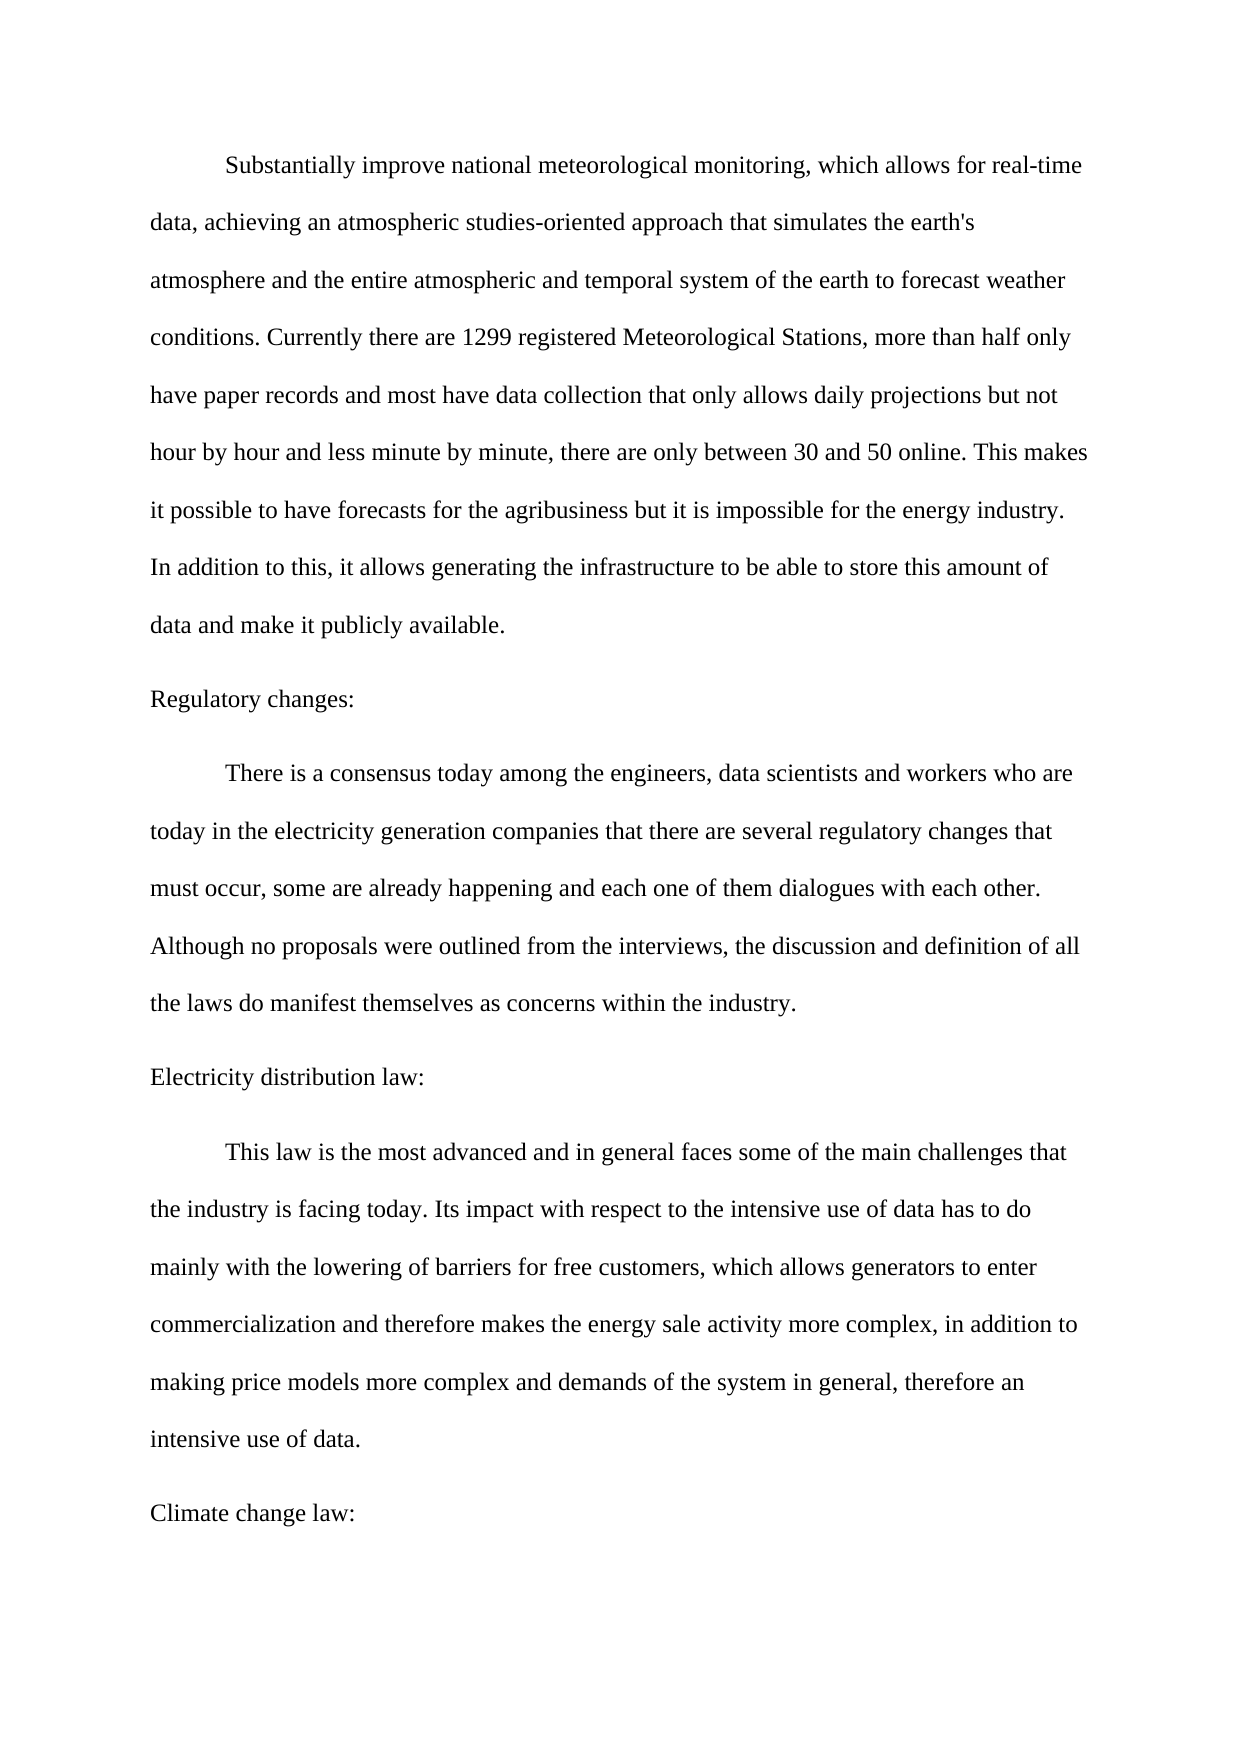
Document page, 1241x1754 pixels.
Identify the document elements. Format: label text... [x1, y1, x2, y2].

text Electricity distribution law: [150, 1062, 1090, 1091]
text Climate change law: [150, 1498, 1090, 1527]
text Regulatory changes: [150, 684, 1090, 713]
text This law is the most advanced and in general faces some of the main challenges that the industry is facing today. Its impact with respect to the intensive use of data has to do mainly with the lowering of barriers for free customers, which allows generators to enter commercialization and therefore makes the energy sale activity more complex, in addition to making price models more complex and demands of the system in general, therefore an intensive use of data. [150, 1137, 1090, 1453]
text There is a consensus today among the engineers, data scientists and workers who are today in the electricity generation companies that there are several regulatory changes that must occur, some are already happening and each one of them dialogues with each other. Although no proposals were outlined from the interviews, the discussion and definition of all the laws do manifest themselves as concerns within the industry. [150, 758, 1090, 1017]
text Substantially improve national meteorological monitoring, which allows for real-time data, achieving an atmospheric studies-oriented approach that simulates the earth's atmosphere and the entire atmospheric and temporal system of the earth to forecast weather conditions. Currently there are 1299 registered Meteorological Stations, more than half only have paper records and most have data collection that only allows daily projections but not hour by hour and less minute by minute, there are only between 30 and 50 online. This makes it possible to have forecasts for the agribusiness but it is impossible for the energy industry. In addition to this, it allows generating the infrastructure to be able to store this amount of data and make it publicly available. [150, 150, 1090, 639]
